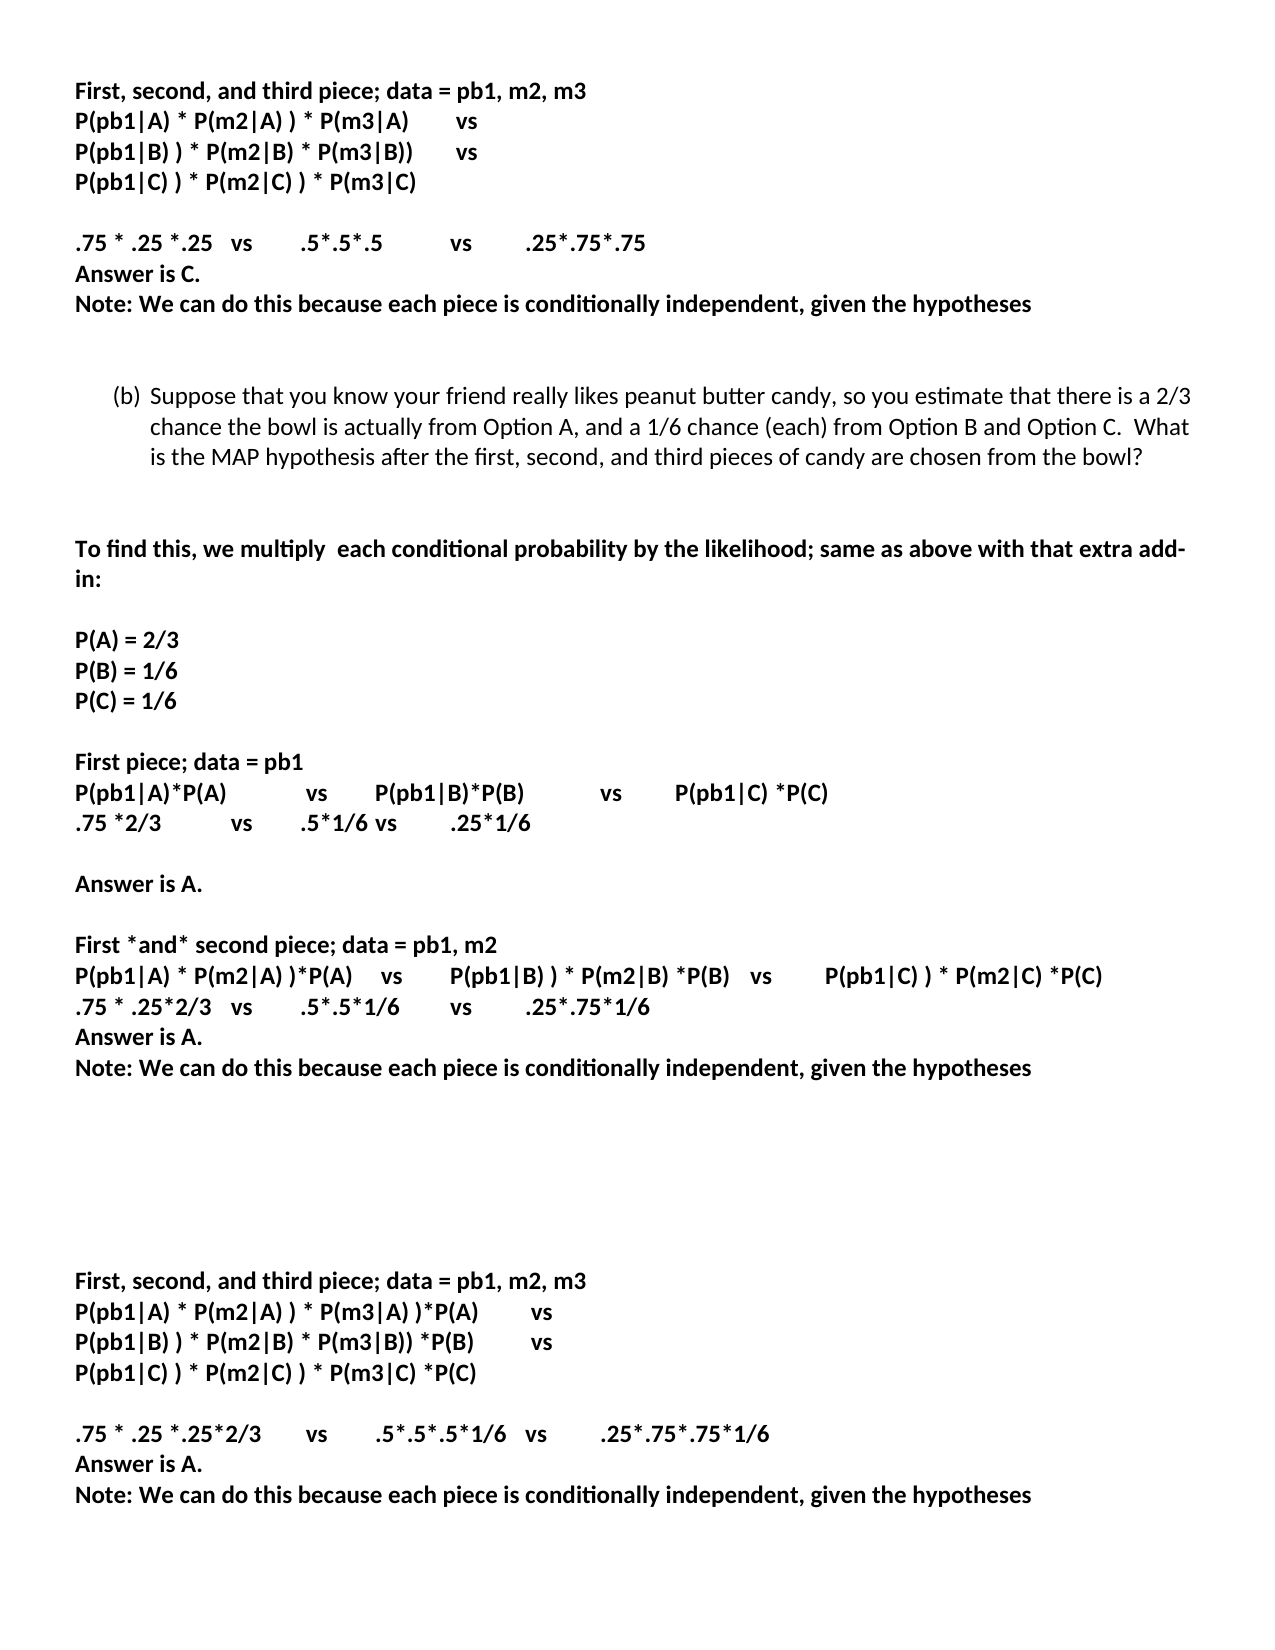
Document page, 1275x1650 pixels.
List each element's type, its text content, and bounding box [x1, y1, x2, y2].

text P(pb1|C) ) * P(m2|C) ) * P(m3|C) *P(C) [75, 1357, 1200, 1387]
text Note: We can do this because each piece is conditionally independent, given the hypotheses [75, 289, 1200, 319]
text First *and* second piece; data = pb1, m2 [75, 929, 1200, 960]
text P(B) = 1/6 [75, 655, 1200, 685]
text P(pb1|A)*P(A) vs P(pb1|B)*P(B) vs P(pb1|C) *P(C) [75, 777, 1200, 807]
text First, second, and third piece; data = pb1, m2, m3 [75, 75, 1200, 106]
text Answer is C. [75, 258, 1200, 289]
text Answer is A. [75, 1448, 1200, 1479]
text First piece; data = pb1 [75, 746, 1200, 777]
text P(pb1|B) ) * P(m2|B) * P(m3|B)) vs [75, 136, 1200, 167]
text P(A) = 2/3 [75, 624, 1200, 655]
text P(pb1|B) ) * P(m2|B) * P(m3|B)) *P(B) vs [75, 1326, 1200, 1357]
text P(C) = 1/6 [75, 685, 1200, 716]
text P(pb1|A) * P(m2|A) ) * P(m3|A) )*P(A) vs [75, 1296, 1200, 1326]
text P(pb1|A) * P(m2|A) )*P(A) vs P(pb1|B) ) * P(m2|B) *P(B) vs P(pb1|C) ) * P(m2|C) *P(C) [75, 960, 1200, 991]
text Note: We can do this because each piece is conditionally independent, given the hypotheses [75, 1052, 1200, 1082]
text Answer is A. [75, 868, 1200, 899]
text .75 *2/3 vs .5*1/6 vs .25*1/6 [75, 807, 1200, 838]
text To find this, we multiply each conditional probability by the likelihood; same as above with that extra add-in: [75, 533, 1200, 594]
text P(pb1|A) * P(m2|A) ) * P(m3|A) vs [75, 106, 1200, 136]
text Note: We can do this because each piece is conditionally independent, given the hypotheses [75, 1479, 1200, 1509]
text Answer is A. [75, 1021, 1200, 1052]
text .75 * .25*2/3 vs .5*.5*1/6 vs .25*.75*1/6 [75, 991, 1200, 1021]
text .75 * .25 *.25*2/3 vs .5*.5*.5*1/6 vs .25*.75*.75*1/6 [75, 1418, 1200, 1448]
list Suppose that you know your friend really likes peanut butter candy, so you estimate that there is a 2/3 chance the bowl is actually from Option A, and a 1/6 chance (each) from Option B and Option C. What is the MAP hypothesis after the first, second, and third pieces of candy are chosen from the bowl? [112, 380, 1200, 472]
text First, second, and third piece; data = pb1, m2, m3 [75, 1265, 1200, 1296]
text P(pb1|C) ) * P(m2|C) ) * P(m3|C) [75, 167, 1200, 197]
text .75 * .25 *.25 vs .5*.5*.5 vs .25*.75*.75 [75, 228, 1200, 258]
